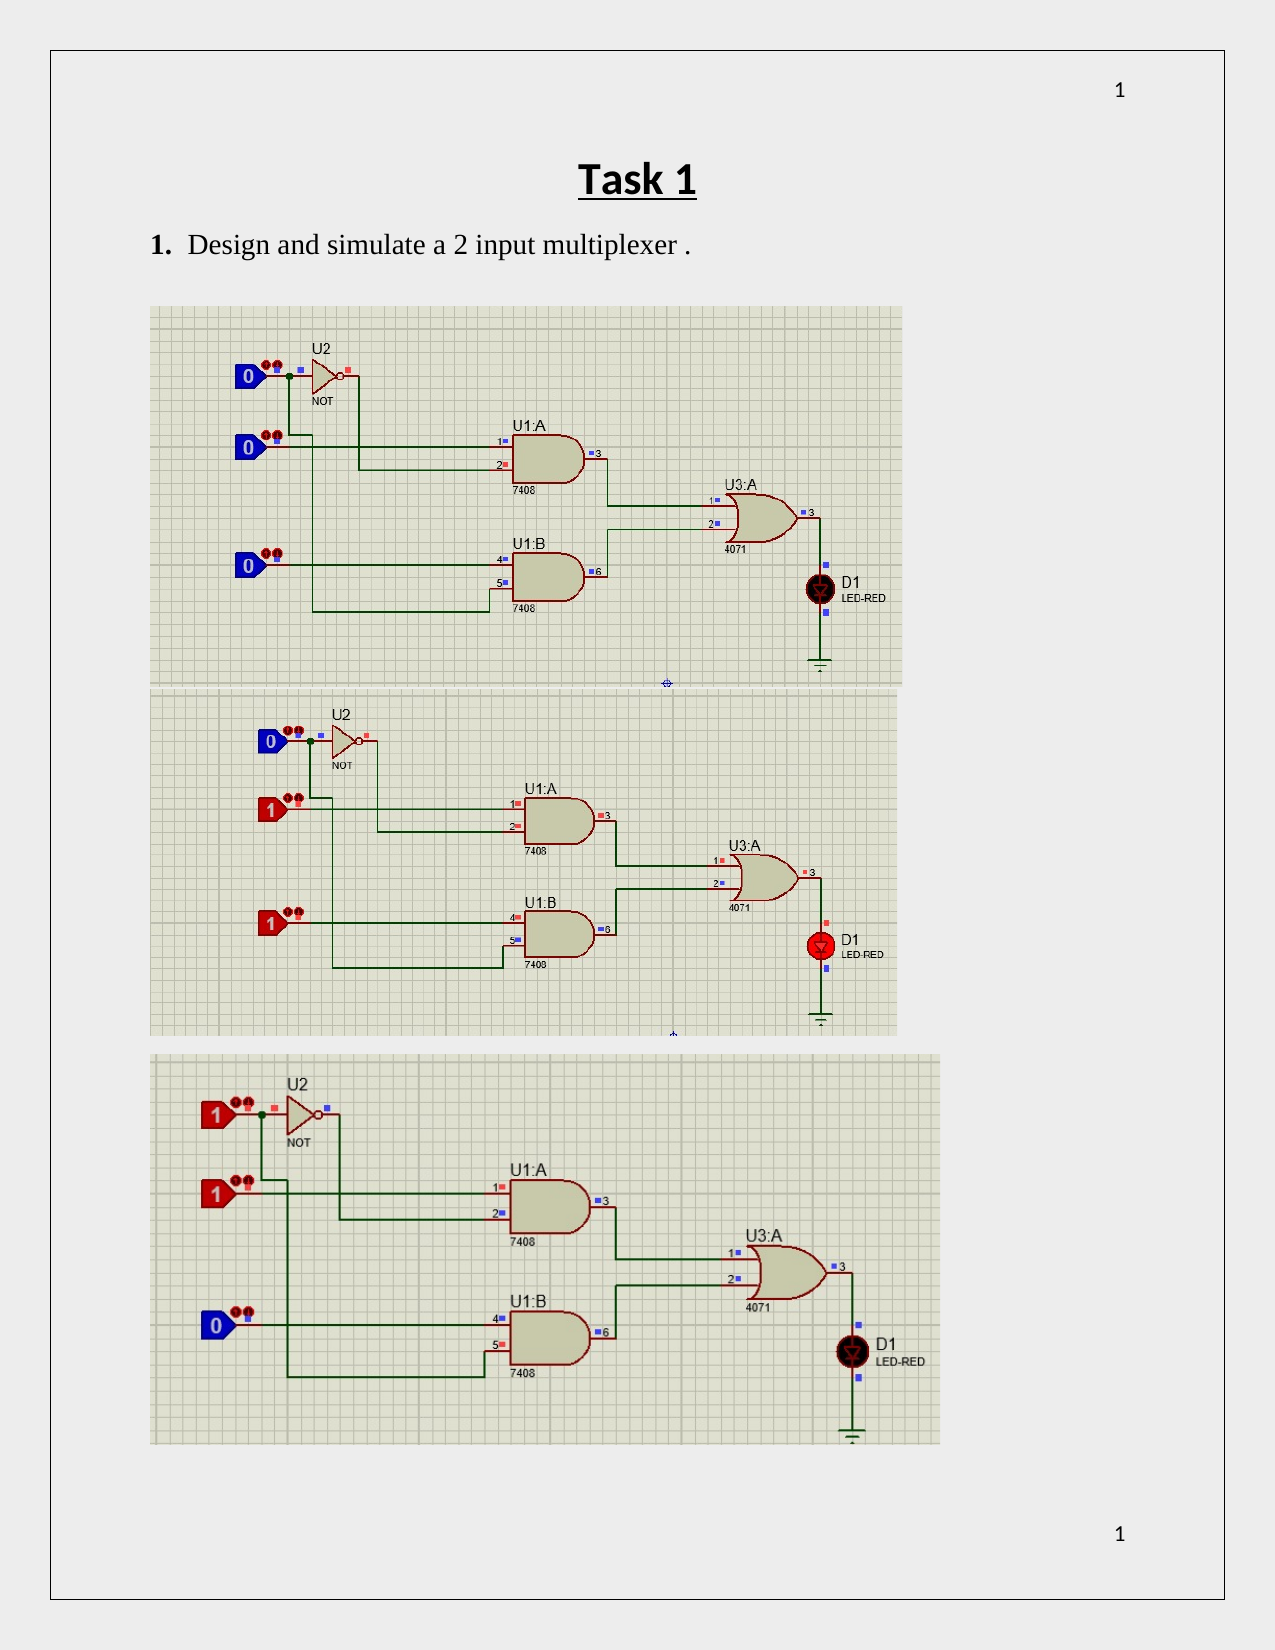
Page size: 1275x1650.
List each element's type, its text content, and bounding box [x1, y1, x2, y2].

picture [150, 306, 903, 687]
list Design and simulate a 2 input multiplexer . [150, 227, 1125, 261]
picture [150, 689, 898, 1036]
text Task 1 [150, 150, 1125, 206]
picture [150, 1054, 941, 1445]
